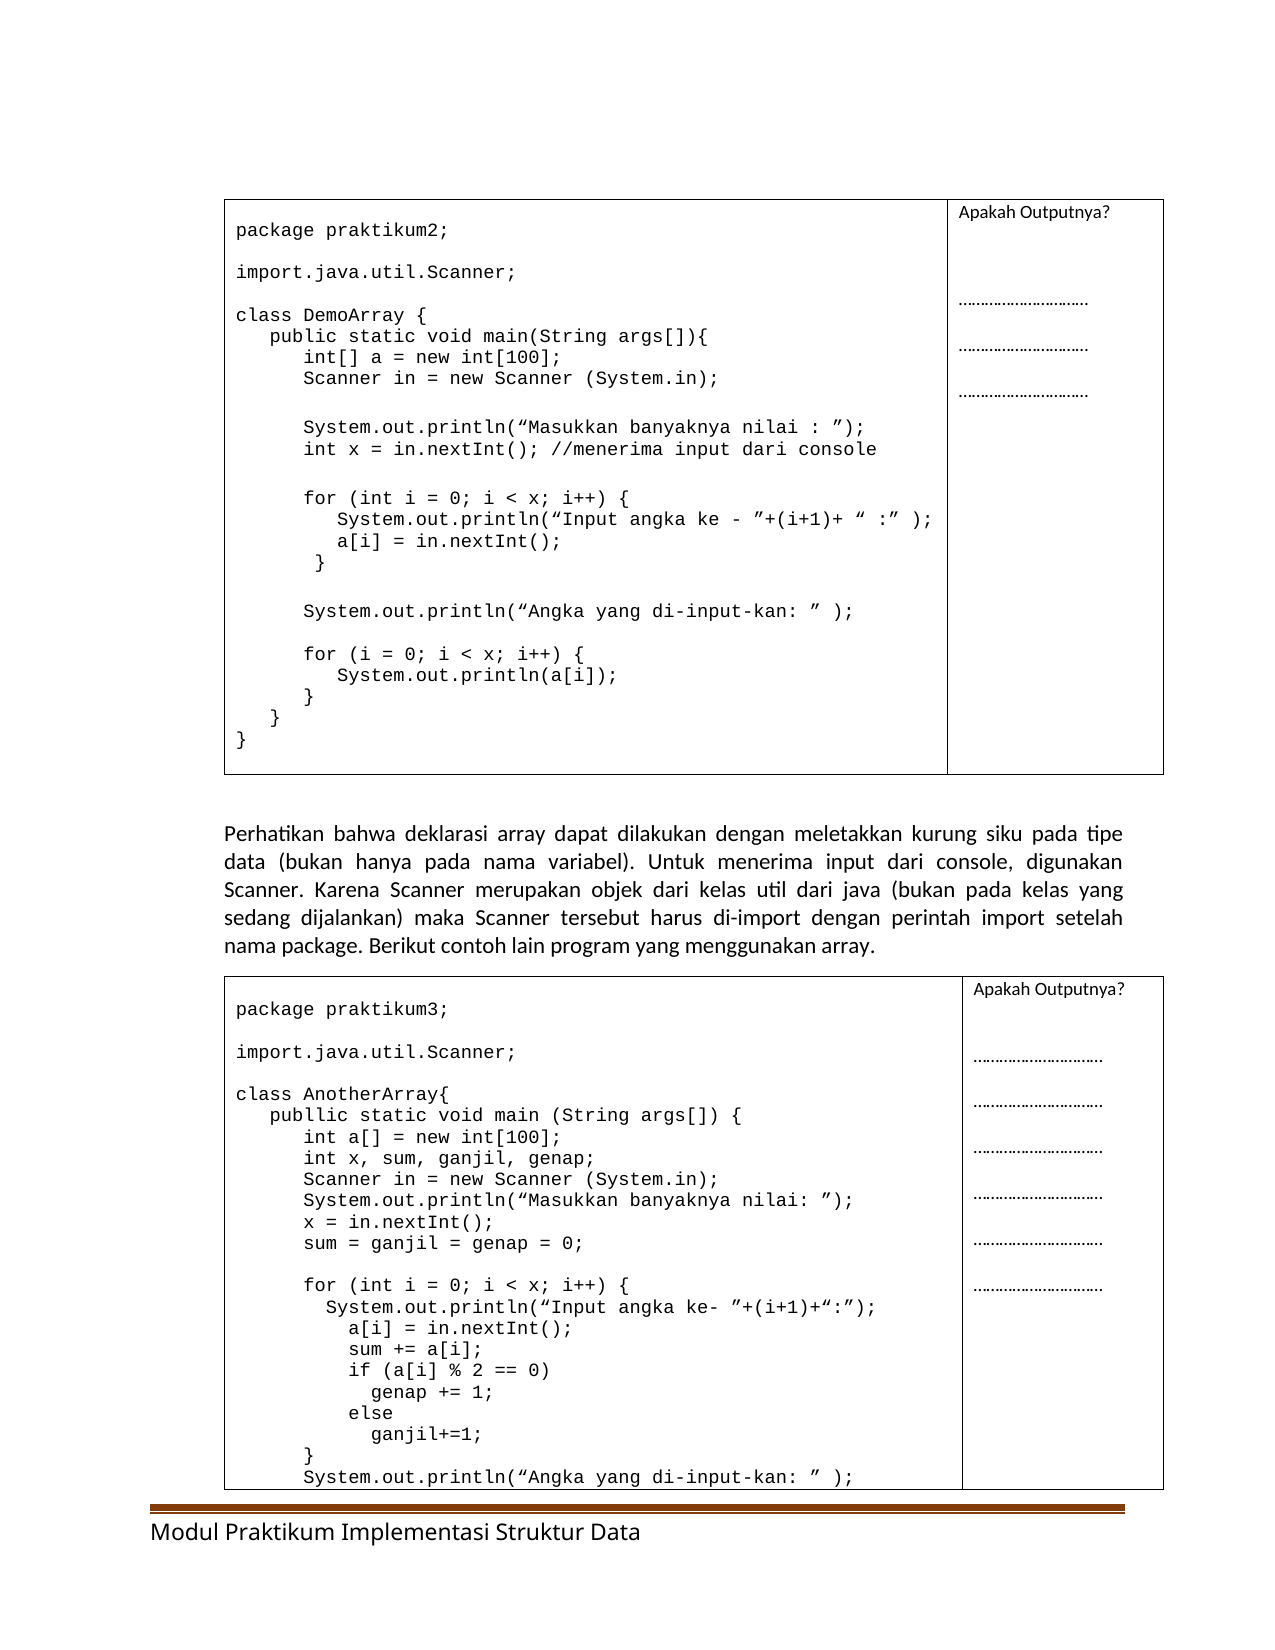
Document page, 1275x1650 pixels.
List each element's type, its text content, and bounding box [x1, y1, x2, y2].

text Perhatikan bahwa deklarasi array dapat dilakukan dengan meletakkan kurung siku pada tipe data (bukan hanya pada nama variabel). Untuk menerima input dari console, digunakan Scanner. Karena Scanner merupakan objek dari kelas util dari java (bukan pada kelas yang sedang dijalankan) maka Scanner tersebut harus di-import dengan perintah import setelah nama package. Berikut contoh lain program yang menggunakan array. [224, 819, 1125, 959]
table_header package praktikum2; import.java.util.Scanner; class DemoArray { public static void main(String args[]){ int[] a = new int[100]; Scanner in = new Scanner (System.in); System.out.println(“Masukkan banyaknya nilai : ”); int x = in.nextInt(); //menerima input dari console for (int i = 0; i < x; i++) { System.out.println(“Input angka ke - ”+(i+1)+ “ :” ); a[i] = in.nextInt(); } System.out.println(“Angka yang di-input-kan: ” ); for (i = 0; i < x; i++) { System.out.println(a[i]); } } } [225, 200, 947, 773]
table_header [963, 977, 1163, 1489]
table_header Apakah Outputnya? ………………………… ………………………… ………………………… [948, 200, 1163, 773]
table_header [225, 977, 962, 1489]
